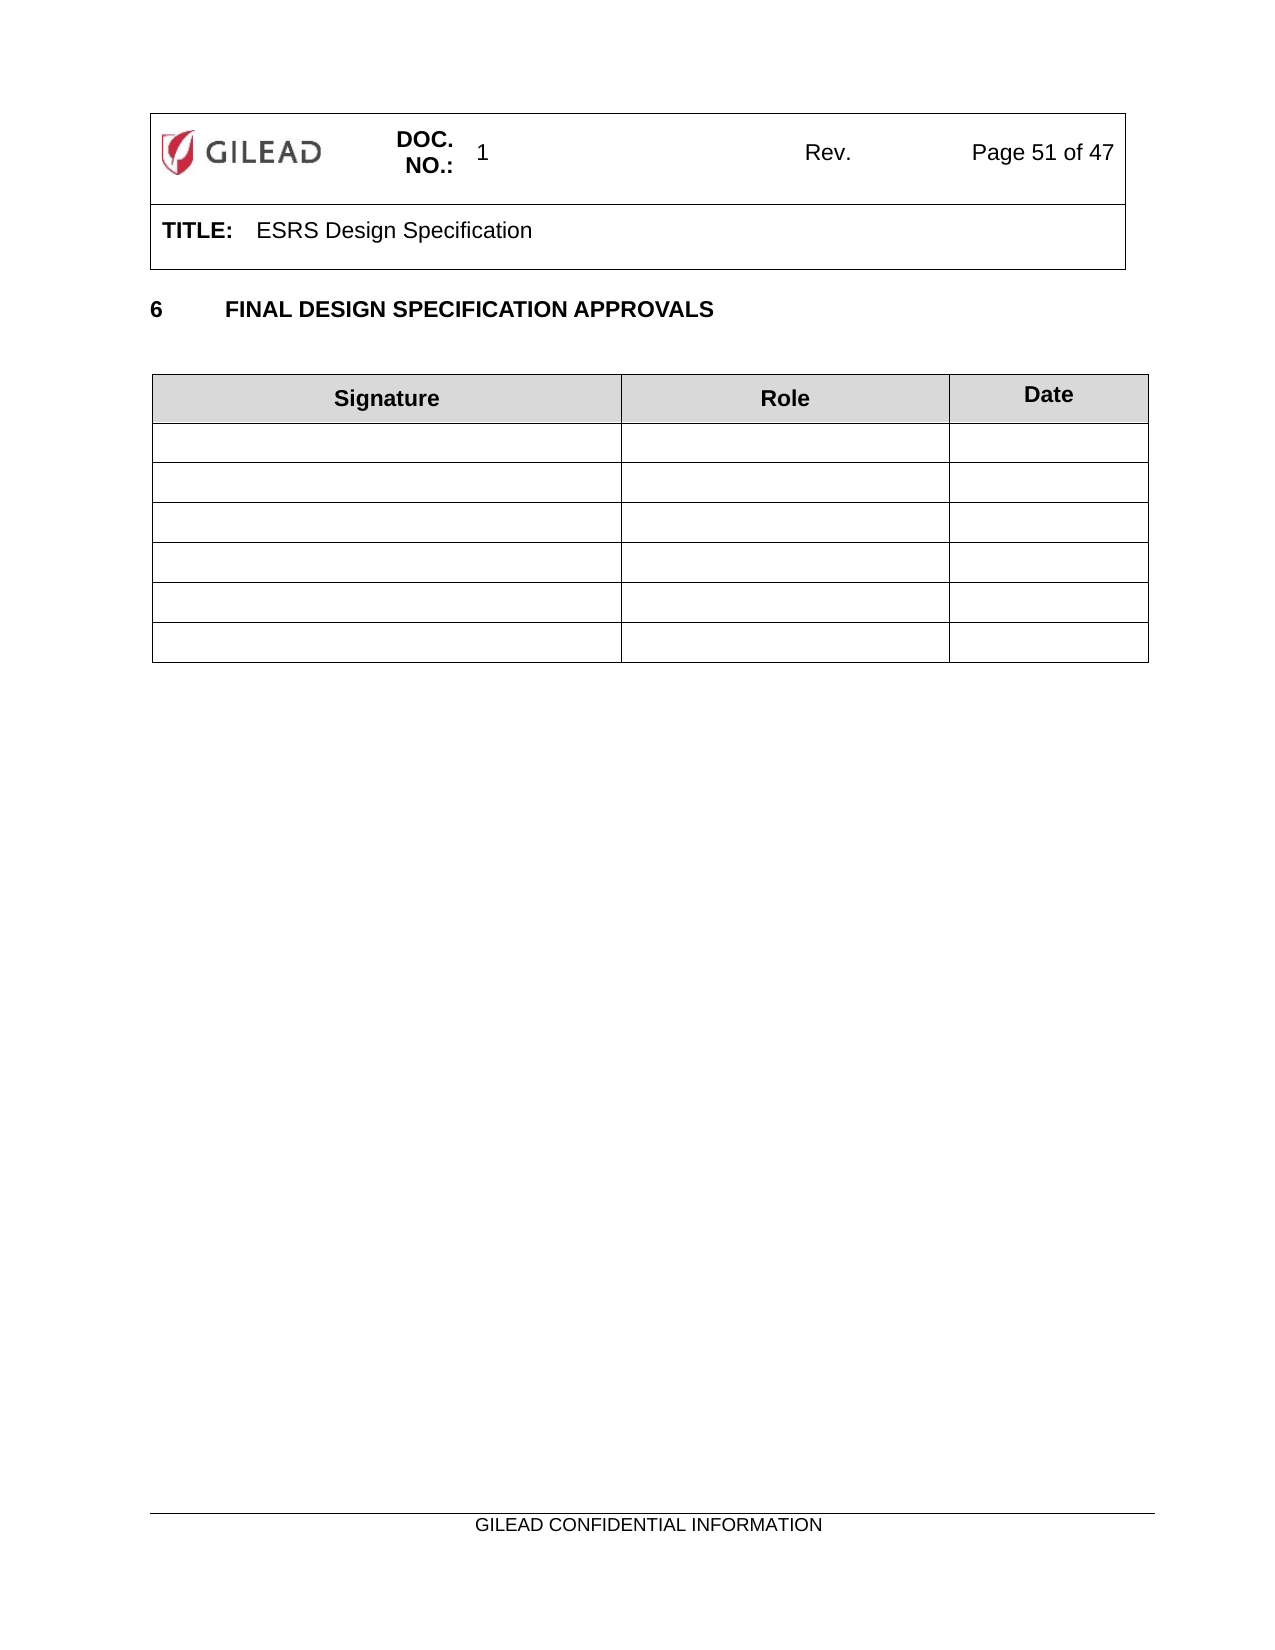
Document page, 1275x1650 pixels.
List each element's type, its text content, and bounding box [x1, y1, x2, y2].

table_cell [950, 583, 1148, 622]
table_cell [622, 623, 949, 662]
table_header Date [950, 375, 1148, 422]
picture [161, 130, 321, 175]
table_cell [153, 583, 621, 622]
table_cell [950, 424, 1148, 462]
table_header Role [622, 375, 949, 422]
table_header Signature [153, 375, 621, 422]
table_cell [153, 543, 621, 582]
table_cell [153, 503, 621, 542]
table_cell [153, 424, 621, 462]
table_cell [950, 503, 1148, 542]
table_cell [950, 623, 1148, 662]
table_cell [153, 623, 621, 662]
table_cell [950, 543, 1148, 582]
table_cell [622, 543, 949, 582]
table_cell [153, 463, 621, 502]
table_cell [622, 424, 949, 462]
table_cell [622, 503, 949, 542]
table_cell [950, 463, 1148, 502]
table_cell [622, 463, 949, 502]
subtitle Final Design Specification Approvals [150, 296, 1125, 322]
table_cell [622, 583, 949, 622]
